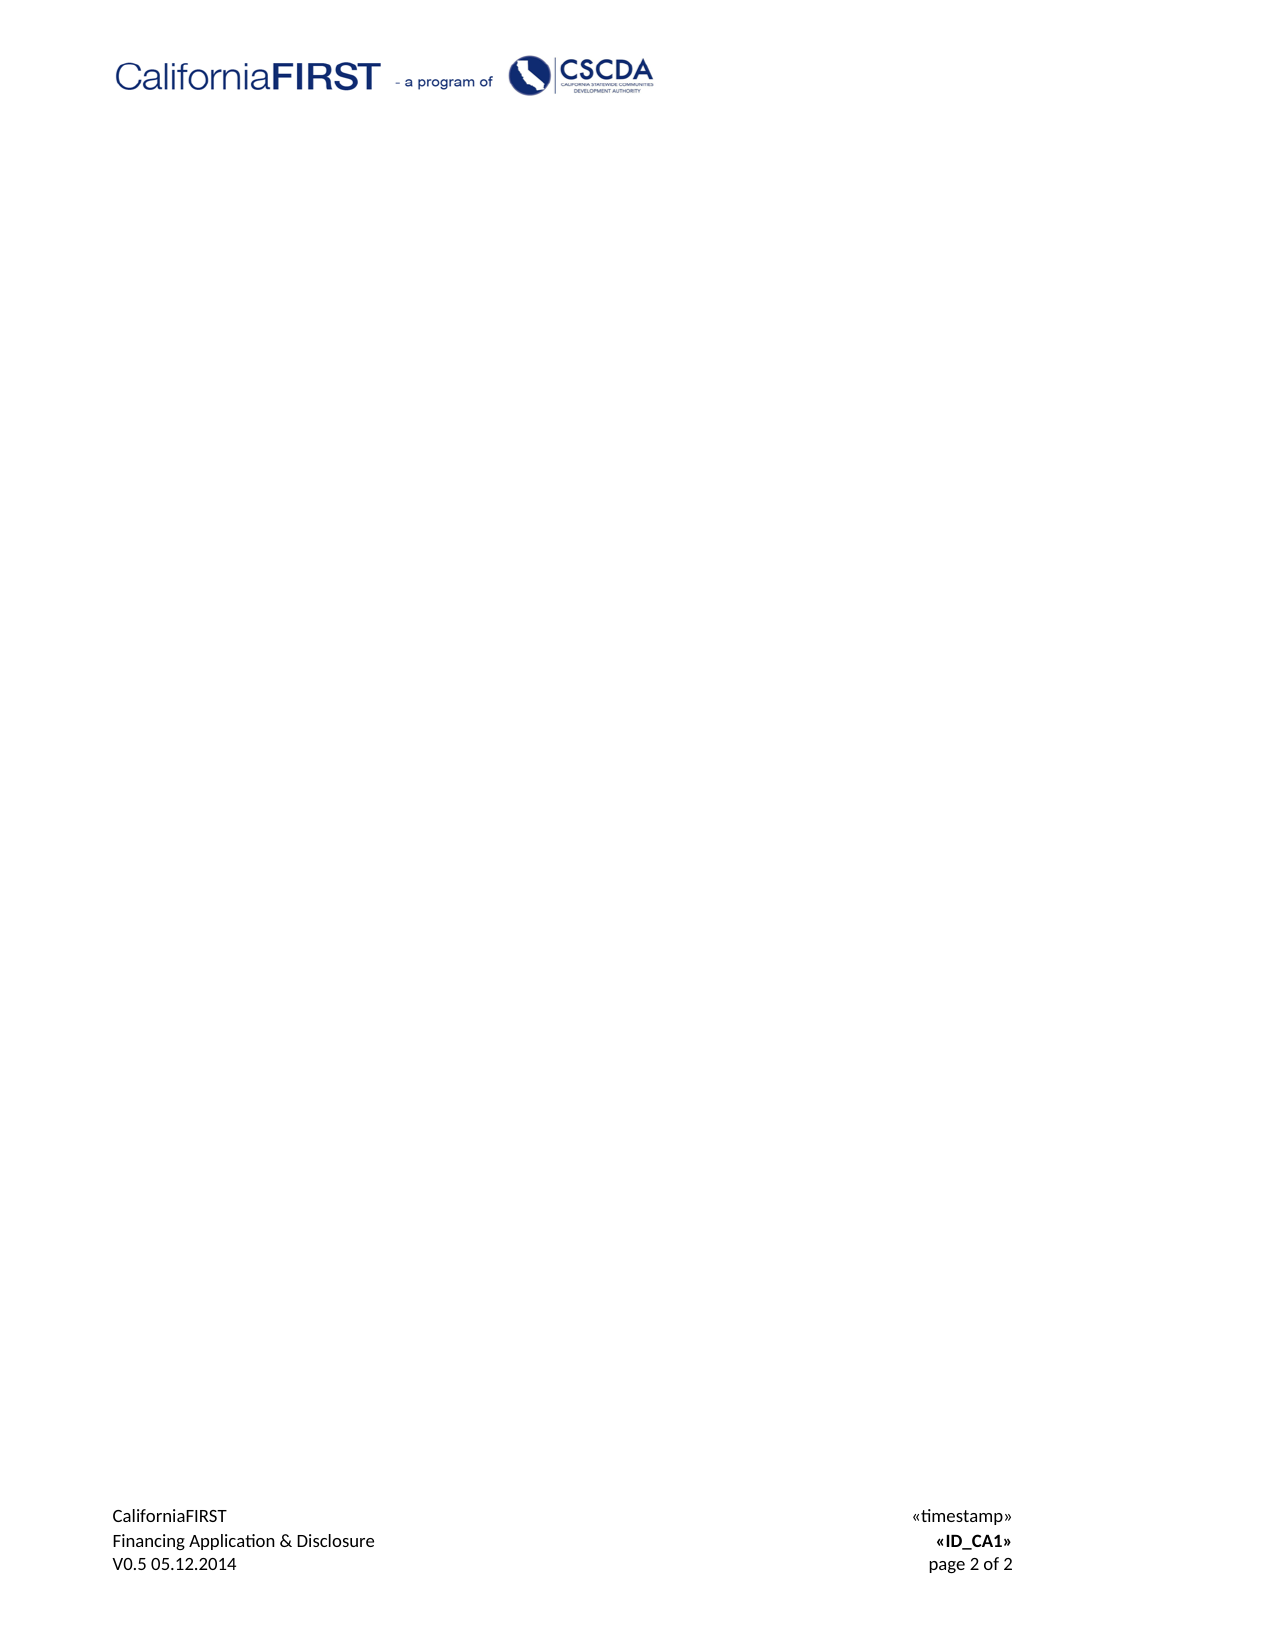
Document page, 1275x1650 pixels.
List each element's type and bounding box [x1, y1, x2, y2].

picture [109, 46, 666, 99]
